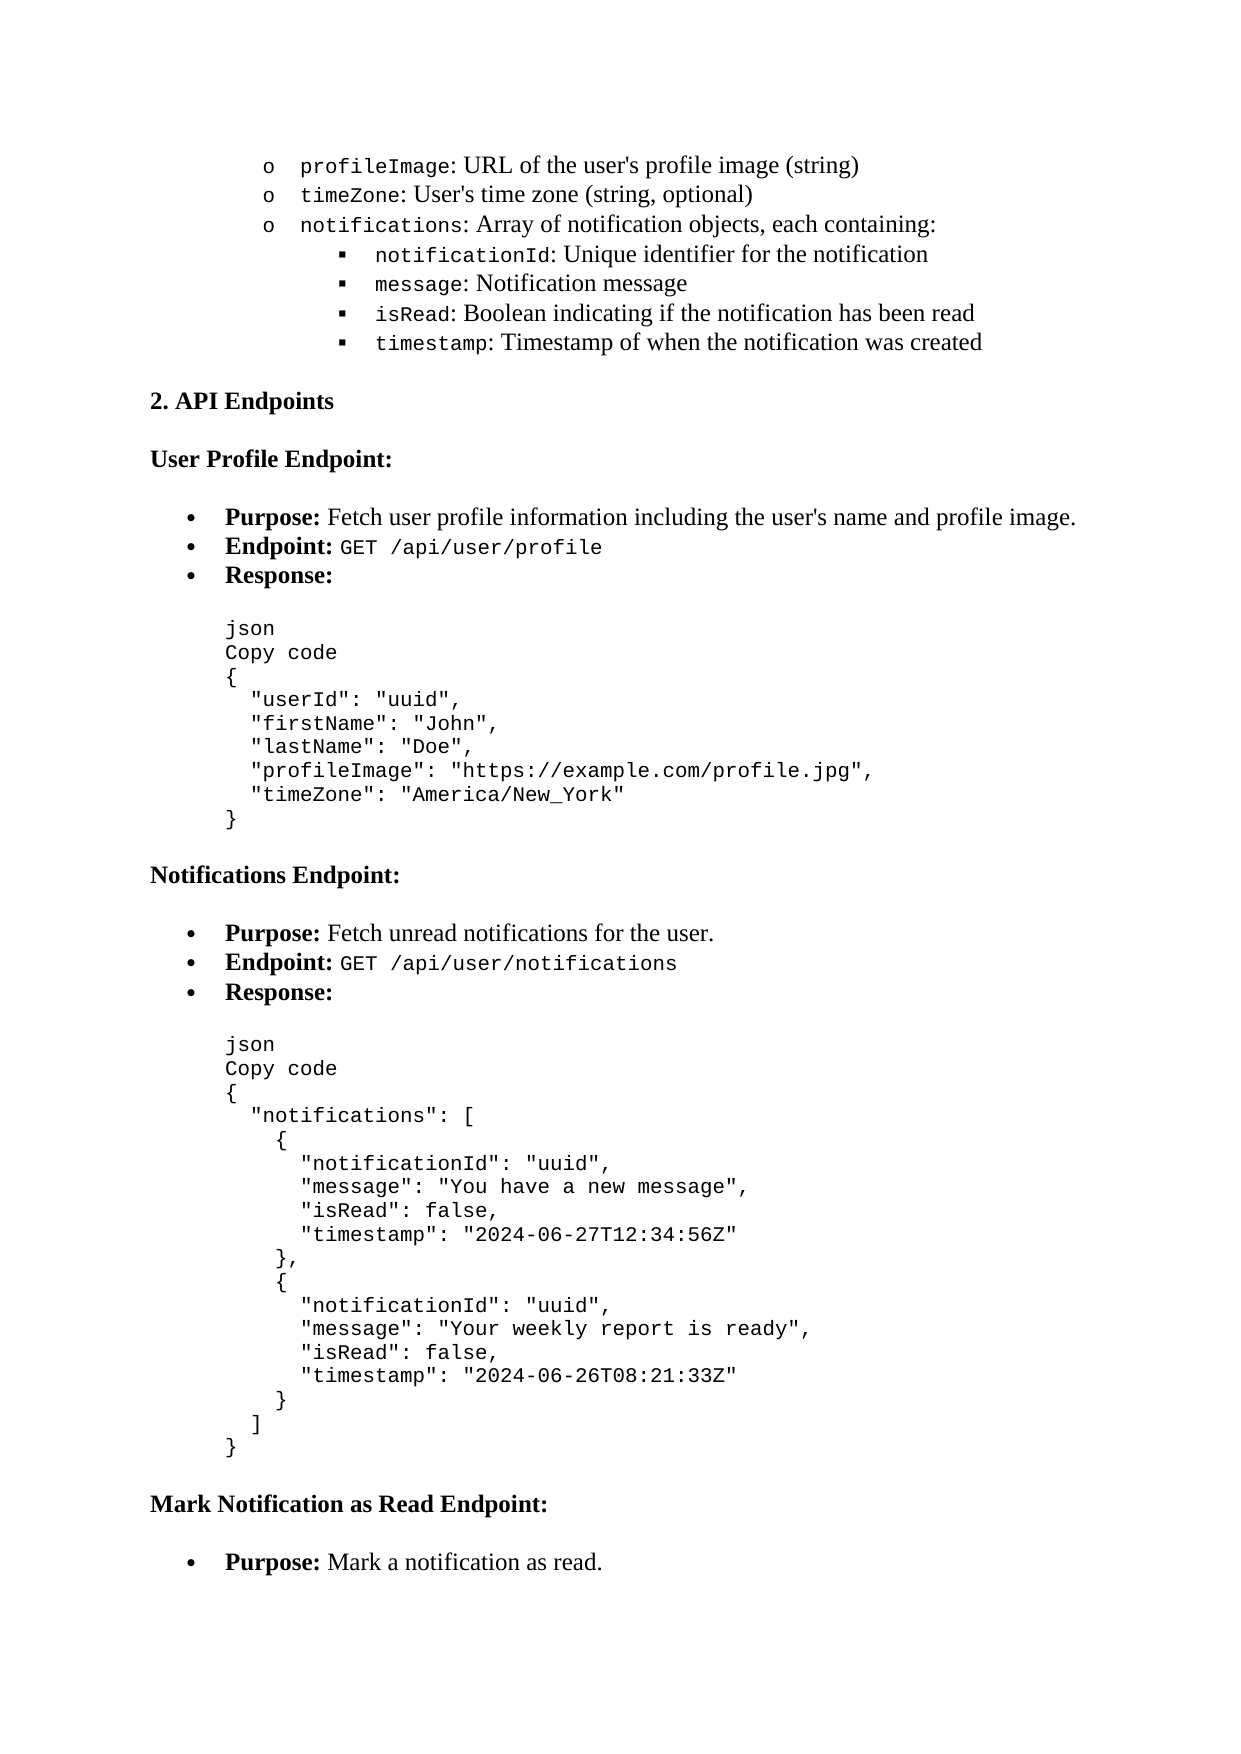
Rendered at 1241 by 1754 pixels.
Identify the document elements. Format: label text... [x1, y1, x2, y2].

text "timeZone": "America/New_York" [225, 784, 1090, 807]
text { [225, 1082, 1090, 1105]
list Purpose: Mark a notification as read. [187, 1547, 1090, 1576]
text } [225, 1436, 1090, 1460]
text "message": "Your weekly report is ready", [225, 1318, 1090, 1342]
list notificationId: Unique identifier for the notification [337, 239, 1090, 268]
text "profileImage": "https://example.com/profile.jpg", [225, 760, 1090, 784]
text "userId": "uuid", [225, 689, 1090, 713]
text { [225, 1129, 1090, 1153]
text "timestamp": "2024-06-27T12:34:56Z" [225, 1224, 1090, 1247]
text Copy code [225, 1058, 1090, 1082]
text } [225, 807, 1090, 831]
text "isRead": false, [225, 1342, 1090, 1366]
list Purpose: Fetch user profile information including the user's name and profile image. [187, 502, 1090, 531]
list timeZone: User's time zone (string, optional) [262, 179, 1090, 209]
text Copy code [225, 642, 1090, 666]
text json [225, 1034, 1090, 1058]
text Mark Notification as Read Endpoint: [150, 1489, 1090, 1518]
list Endpoint: GET /api/user/profile [187, 531, 1090, 560]
text User Profile Endpoint: [150, 444, 1090, 473]
text }, [225, 1247, 1090, 1271]
list Purpose: Fetch unread notifications for the user. [187, 918, 1090, 947]
text ] [225, 1413, 1090, 1436]
list Response: [187, 977, 1090, 1005]
text "notificationId": "uuid", [225, 1294, 1090, 1318]
text "timestamp": "2024-06-26T08:21:33Z" [225, 1366, 1090, 1389]
list profileImage: URL of the user's profile image (string) [262, 150, 1090, 179]
text "notificationId": "uuid", [225, 1153, 1090, 1176]
text "notifications": [ [225, 1105, 1090, 1129]
text "firstName": "John", [225, 713, 1090, 737]
list Response: [187, 560, 1090, 589]
list notifications: Array of notification objects, each containing: [262, 209, 1090, 239]
text { [225, 666, 1090, 689]
text Notifications Endpoint: [150, 860, 1090, 889]
text "message": "You have a new message", [225, 1176, 1090, 1200]
list Endpoint: GET /api/user/notifications [187, 947, 1090, 977]
text "lastName": "Doe", [225, 737, 1090, 760]
text 2. API Endpoints [150, 386, 1090, 415]
text { [225, 1271, 1090, 1294]
text } [225, 1389, 1090, 1413]
list isRead: Boolean indicating if the notification has been read [337, 298, 1090, 327]
text "isRead": false, [225, 1200, 1090, 1224]
list message: Notification message [337, 268, 1090, 298]
text json [225, 618, 1090, 642]
list timestamp: Timestamp of when the notification was created [337, 327, 1090, 357]
